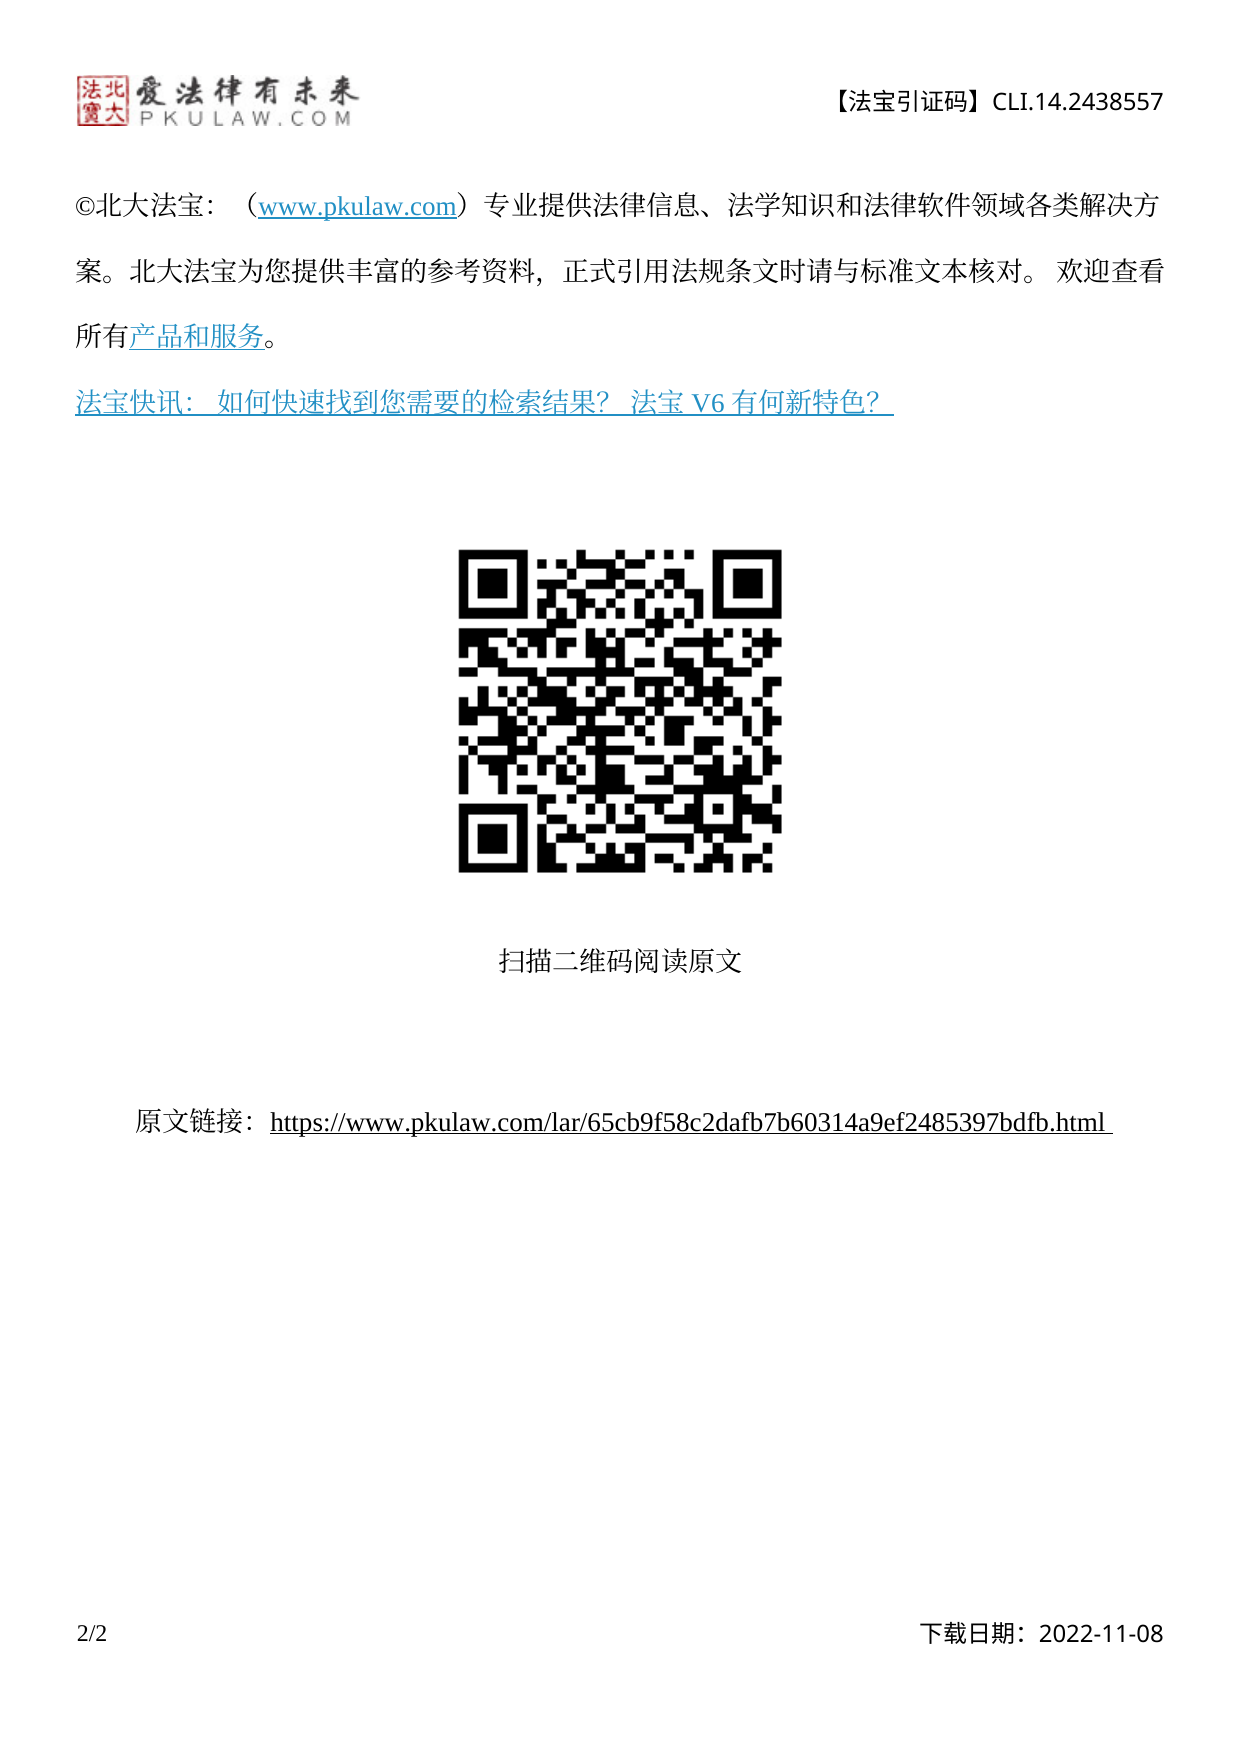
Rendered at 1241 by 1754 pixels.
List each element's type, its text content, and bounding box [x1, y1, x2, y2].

text ©北大法宝：（www.pkulaw.com）专业提供法律信息、法学知识和法律软件领域各类解决方案。北大法宝为您提供丰富的参考资料，正式引用法规条文时请与标准文本核对。 欢迎查看所有产品和服务。 法宝快讯： 如何快速找到您需要的检索结果？ 法宝 V6 有何新特色？ [75, 156, 1165, 418]
picture [76, 75, 361, 126]
text 原文链接：https://www.pkulaw.com/lar/65cb9f58c2dafb7b60314a9ef2485397bdfb.html [75, 1071, 1165, 1137]
picture [420, 511, 821, 912]
text 扫描二维码阅读原文 [169, 912, 1071, 978]
